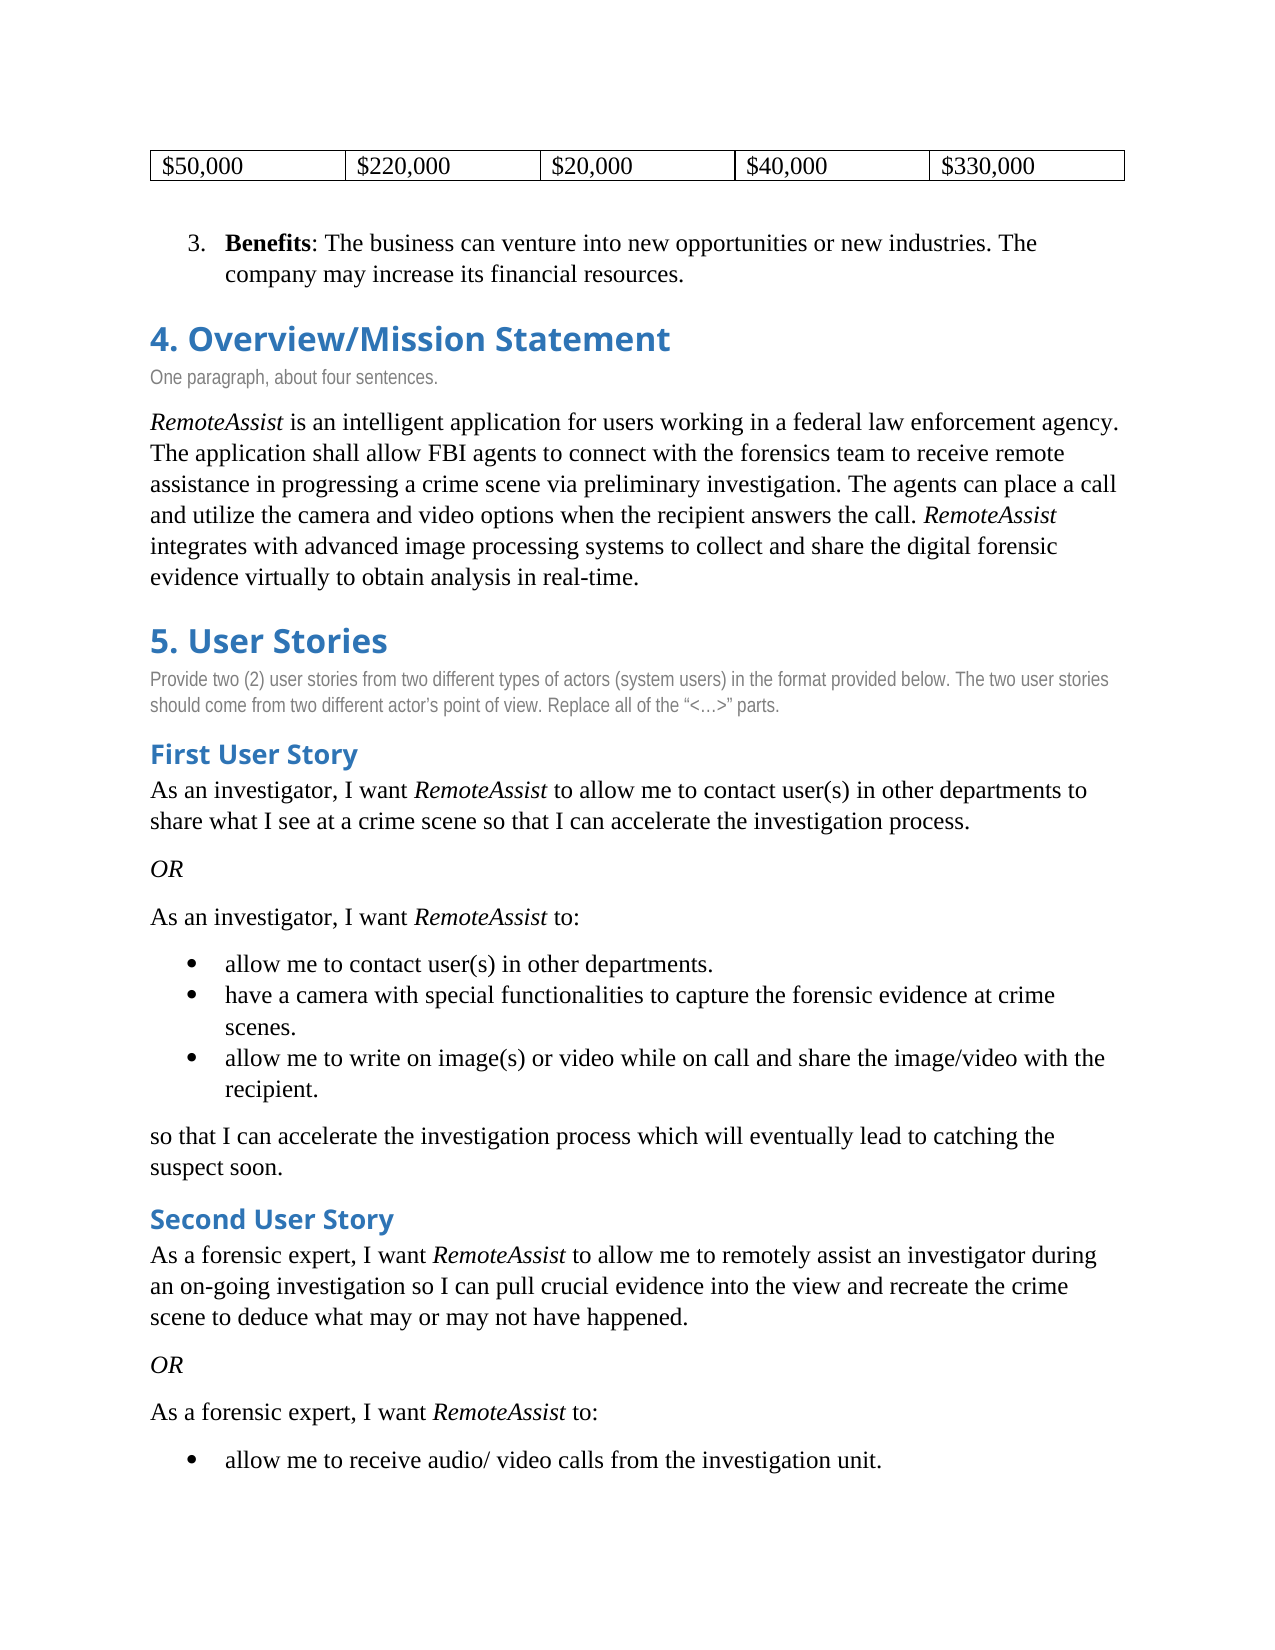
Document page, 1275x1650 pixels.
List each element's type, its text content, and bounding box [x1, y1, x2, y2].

text As an investigator, I want RemoteAssist to: [150, 902, 1125, 931]
text so that I can accelerate the investigation process which will eventually lead to catching the suspect soon. [150, 1121, 1125, 1181]
list allow me to contact user(s) in other departments. [187, 949, 1125, 978]
table_cell $330,000 [930, 151, 1124, 180]
table_cell $40,000 [736, 151, 929, 180]
list Benefits: The business can venture into new opportunities or new industries. The company may increase its financial resources. [187, 228, 1125, 288]
table_cell $20,000 [541, 151, 734, 180]
subtitle Second User Story [150, 1200, 1125, 1237]
table_cell $50,000 [151, 151, 345, 180]
text RemoteAssist is an intelligent application for users working in a federal law enforcement agency. The application shall allow FBI agents to connect with the forensics team to receive remote assistance in progressing a crime scene via preliminary investigation. The agents can place a call and utilize the camera and video options when the recipient answers the call. RemoteAssist integrates with advanced image processing systems to collect and share the digital forensic evidence virtually to obtain analysis in real-time. [150, 407, 1125, 591]
text As a forensic expert, I want RemoteAssist to: [150, 1397, 1125, 1426]
text OR [150, 854, 1125, 883]
table_cell $220,000 [346, 151, 540, 180]
list allow me to write on image(s) or video while on call and share the image/video with the recipient. [187, 1043, 1125, 1102]
subtitle Overview/Mission Statement [150, 316, 1125, 361]
text OR [150, 1350, 1125, 1378]
text One paragraph, about four sentences. [150, 364, 1125, 388]
subtitle User Stories [150, 618, 1125, 664]
list have a camera with special functionalities to capture the forensic evidence at crime scenes. [187, 981, 1125, 1040]
list allow me to receive audio/ video calls from the investigation unit. [187, 1445, 1125, 1474]
text As a forensic expert, I want RemoteAssist to allow me to remotely assist an investigator during an on-going investigation so I can pull crucial evidence into the view and recreate the crime scene to deduce what may or may not have happened. [150, 1240, 1125, 1331]
subtitle First User Story [150, 736, 1125, 772]
text As an investigator, I want RemoteAssist to allow me to contact user(s) in other departments to share what I see at a crime scene so that I can accelerate the investigation process. [150, 775, 1125, 835]
text Provide two (2) user stories from two different types of actors (system users) in the format provided below. The two user stories should come from two different actor’s point of view. Replace all of the “<…>” parts. [150, 667, 1125, 717]
